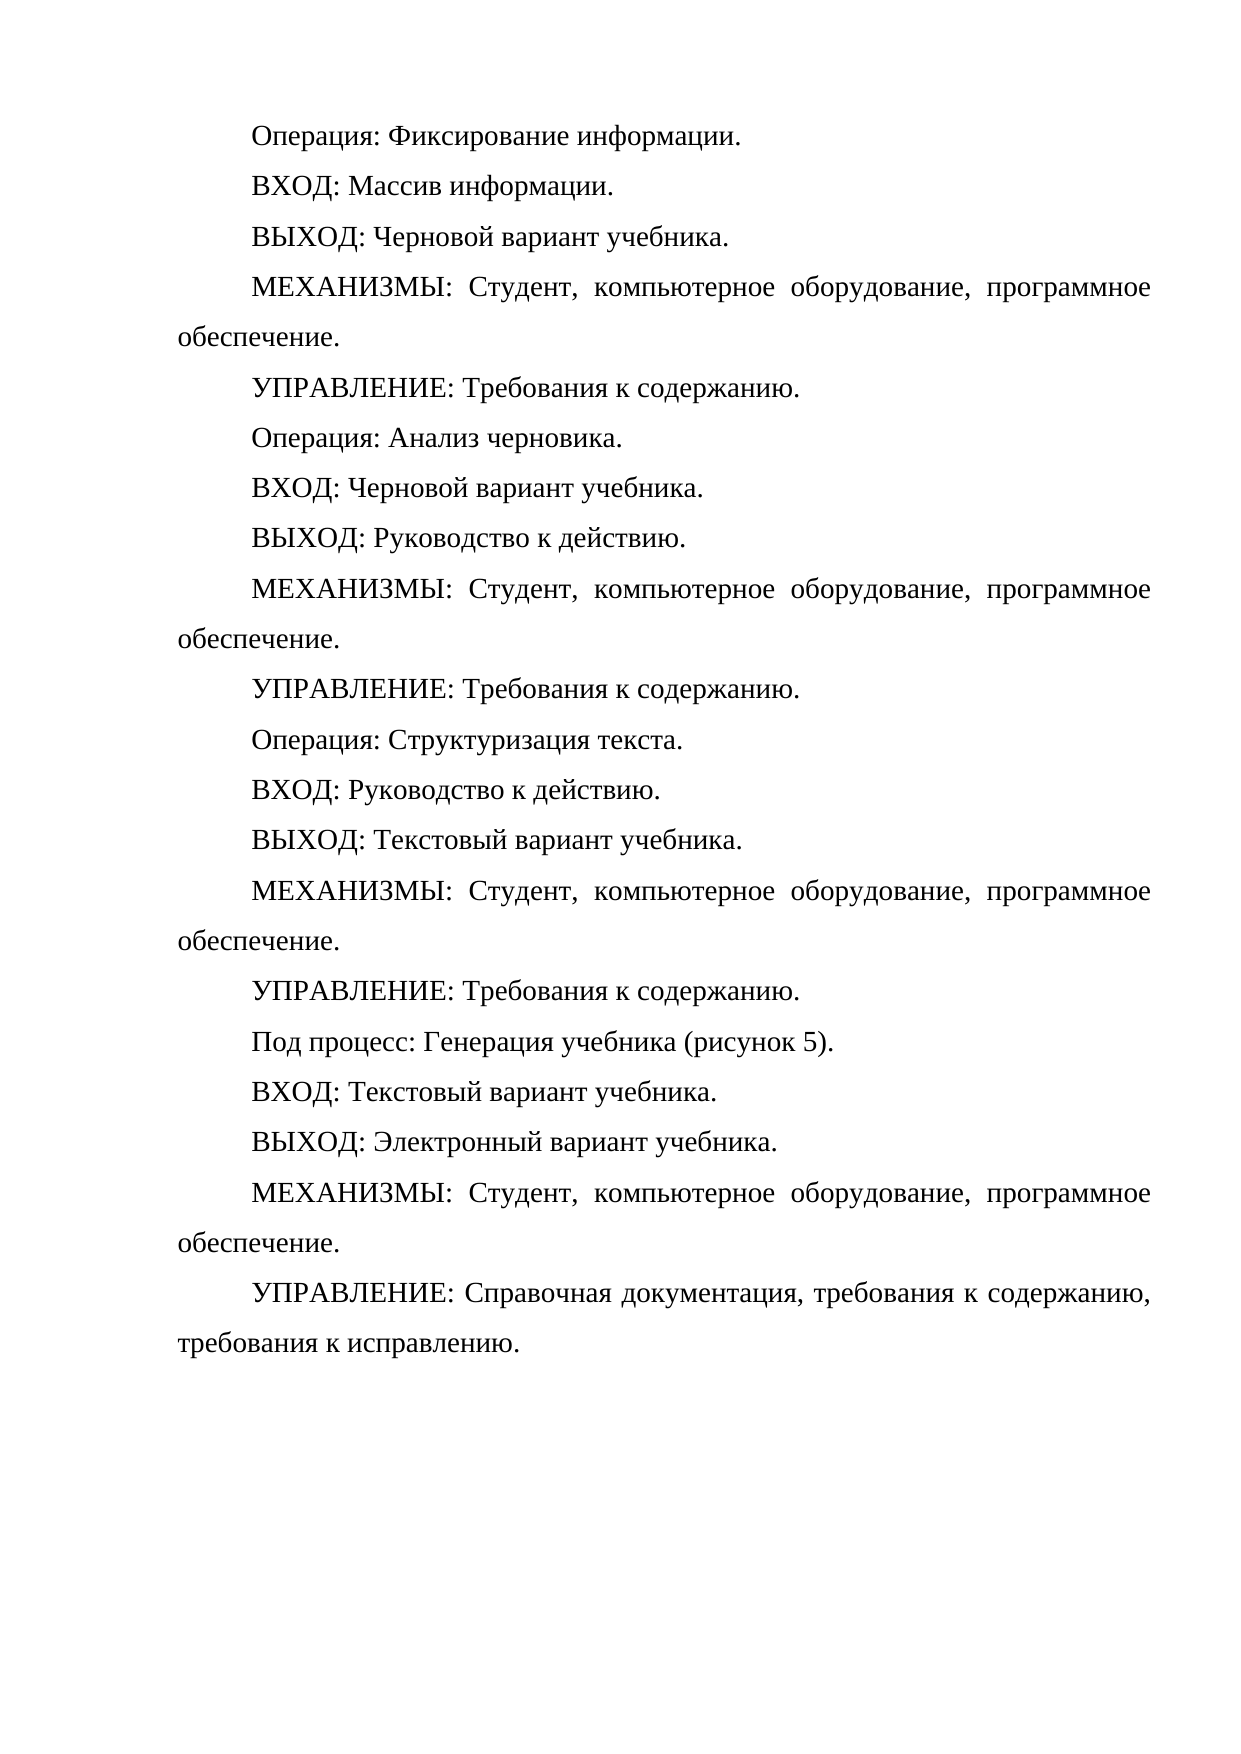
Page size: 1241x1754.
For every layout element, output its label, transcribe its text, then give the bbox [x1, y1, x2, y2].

text Под процесс: Генерация учебника (рисунок 5). [177, 1024, 1152, 1057]
text Операция: Структуризация текста. [177, 722, 1152, 755]
text ВХОД: Текстовый вариант учебника. [177, 1074, 1152, 1108]
text УПРАВЛЕНИЕ: Справочная документация, требования к содержанию, требования к исправлению. [177, 1275, 1152, 1359]
text МЕХАНИЗМЫ: Студент, компьютерное оборудование, программное обеспечение. [177, 1175, 1152, 1258]
text МЕХАНИЗМЫ: Студент, компьютерное оборудование, программное обеспечение. [177, 571, 1152, 655]
text УПРАВЛЕНИЕ: Требования к содержанию. [177, 672, 1152, 705]
text ВХОД: Массив информации. [177, 168, 1152, 202]
text ВЫХОД: Текстовый вариант учебника. [177, 822, 1152, 856]
text ВЫХОД: Черновой вариант учебника. [177, 219, 1152, 252]
text ВХОД: Руководство к действию. [177, 772, 1152, 806]
text УПРАВЛЕНИЕ: Требования к содержанию. [177, 370, 1152, 403]
text Операция: Анализ черновика. [177, 420, 1152, 453]
text МЕХАНИЗМЫ: Студент, компьютерное оборудование, программное обеспечение. [177, 269, 1152, 353]
text УПРАВЛЕНИЕ: Требования к содержанию. [177, 973, 1152, 1007]
text ВЫХОД: Руководство к действию. [177, 521, 1152, 554]
text ВЫХОД: Электронный вариант учебника. [177, 1124, 1152, 1158]
text Операция: Фиксирование информации. [177, 118, 1152, 152]
text ВХОД: Черновой вариант учебника. [177, 470, 1152, 504]
text МЕХАНИЗМЫ: Студент, компьютерное оборудование, программное обеспечение. [177, 873, 1152, 957]
